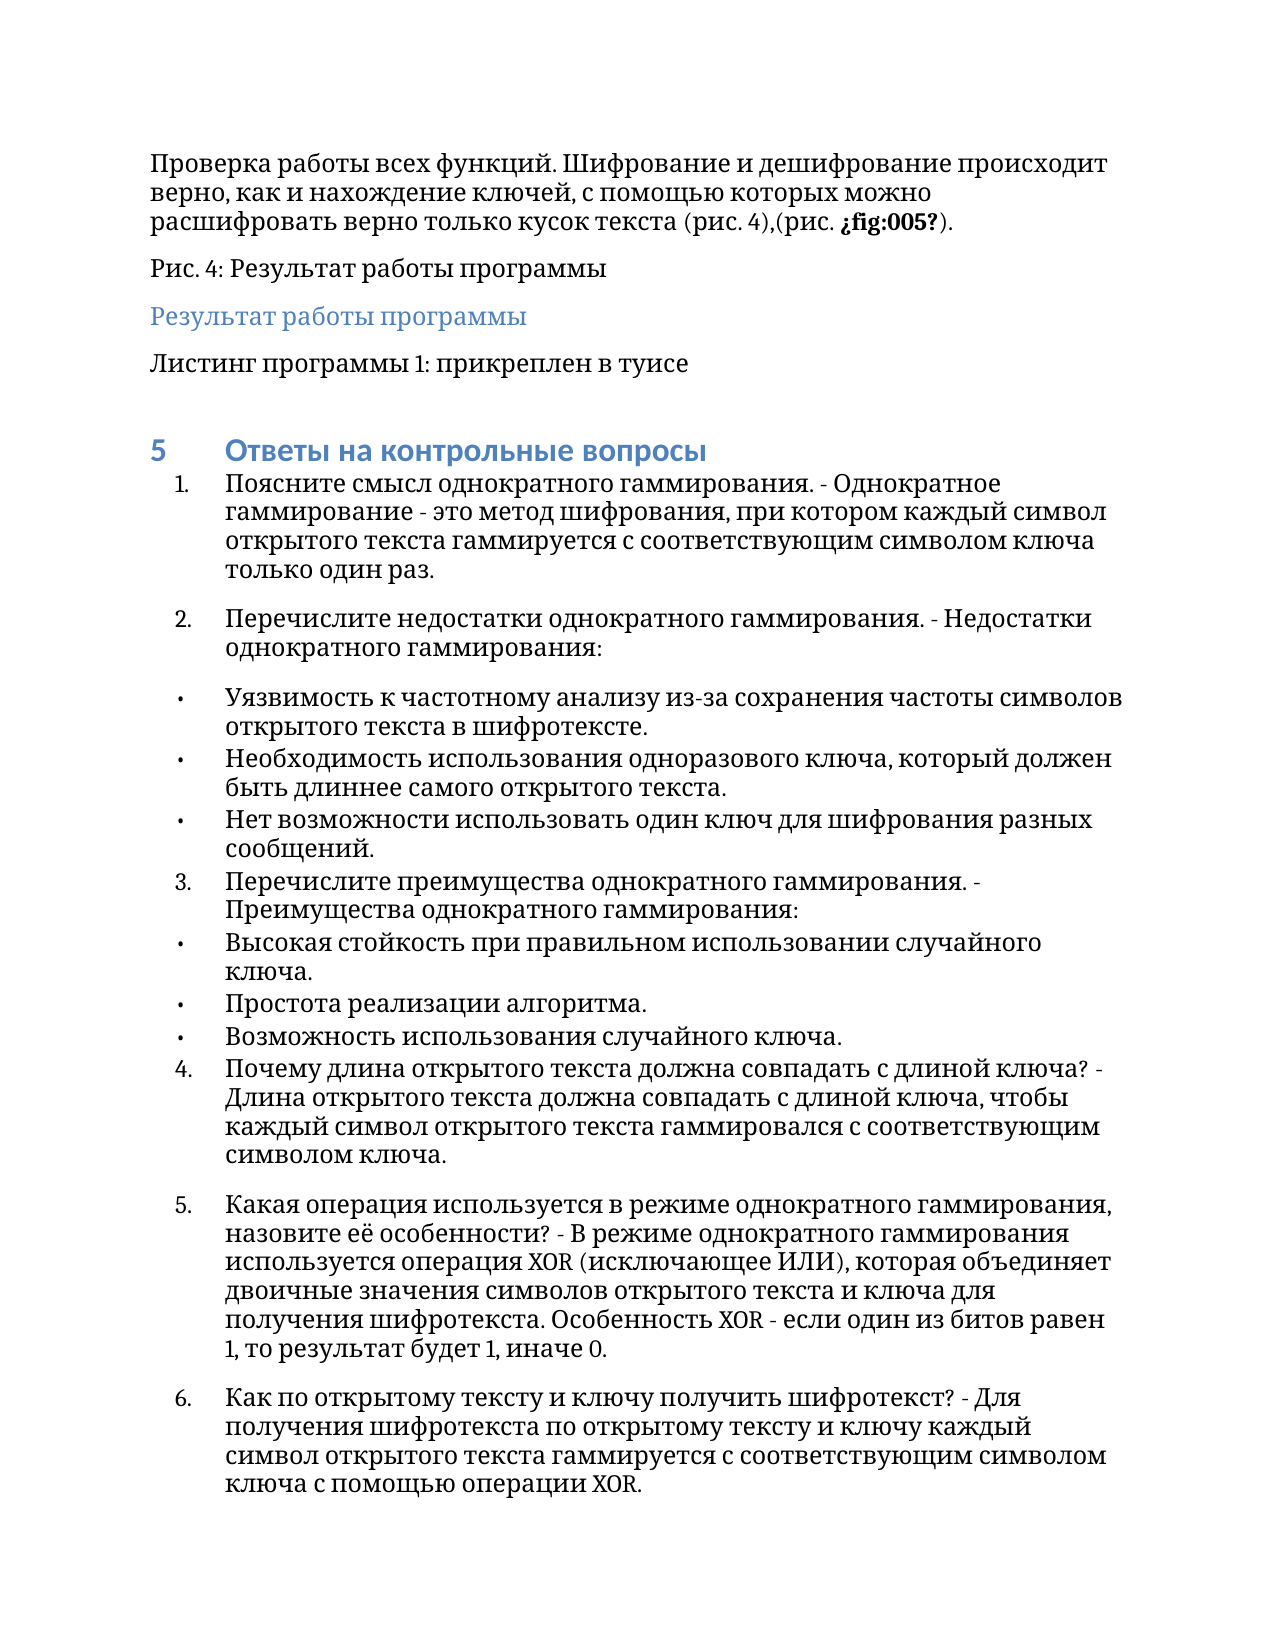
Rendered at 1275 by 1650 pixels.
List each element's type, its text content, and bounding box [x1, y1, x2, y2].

list Необходимость использования одноразового ключа, который должен быть длиннее самого открытого текста. [175, 745, 1125, 802]
list Какая операция используется в режиме однократного гаммирования, назовите её особенности? - В режиме однократного гаммирования используется операция XOR (исключающее ИЛИ), которая объединяет двоичные значения символов открытого текста и ключа для получения шифротекста. Особенность XOR - если один из битов равен 1, то результат будет 1, иначе 0. [175, 1191, 1125, 1363]
subtitle 5 Ответы на контрольные вопросы [150, 429, 1125, 469]
list Высокая стойкость при правильном использовании случайного ключа. [175, 929, 1125, 986]
text Рис. 4: Результат работы программы [150, 255, 1125, 284]
list Уязвимость к частотному анализу из-за сохранения частоты символов открытого текста в шифротексте. [175, 684, 1125, 741]
list Нет возможности использовать один ключ для шифрования разных сообщений. [175, 806, 1125, 864]
list Перечислите преимущества однократного гаммирования. - Преимущества однократного гаммирования: [175, 867, 1125, 925]
list Поясните смысл однократного гаммирования. - Однократное гаммирование - это метод шифрования, при котором каждый символ открытого текста гаммируется с соответствующим символом ключа только один раз. [175, 469, 1125, 584]
list Простота реализации алгоритма. [175, 990, 1125, 1019]
list Как по открытому тексту и ключу получить шифротекст? - Для получения шифротекста по открытому тексту и ключу каждый символ открытого текста гаммируется с соответствующим символом ключа с помощью операции XOR. [175, 1384, 1125, 1499]
list Возможность использования случайного ключа. [175, 1022, 1125, 1051]
list Перечислите недостатки однократного гаммирования. - Недостатки однократного гаммирования: [175, 605, 1125, 663]
text Проверка работы всех функций. Шифрование и дешифрование происходит верно, как и нахождение ключей, с помощью которых можно расшифровать верно только кусок текста (рис. 4),(рис. ¿fig:005?). [150, 150, 1125, 236]
text Результат работы программы [150, 302, 1125, 331]
text Листинг программы 1: прикреплен в туисе [150, 350, 1125, 379]
list Почему длина открытого текста должна совпадать с длиной ключа? - Длина открытого текста должна совпадать с длиной ключа, чтобы каждый символ открытого текста гаммировался с соответствующим символом ключа. [175, 1055, 1125, 1170]
